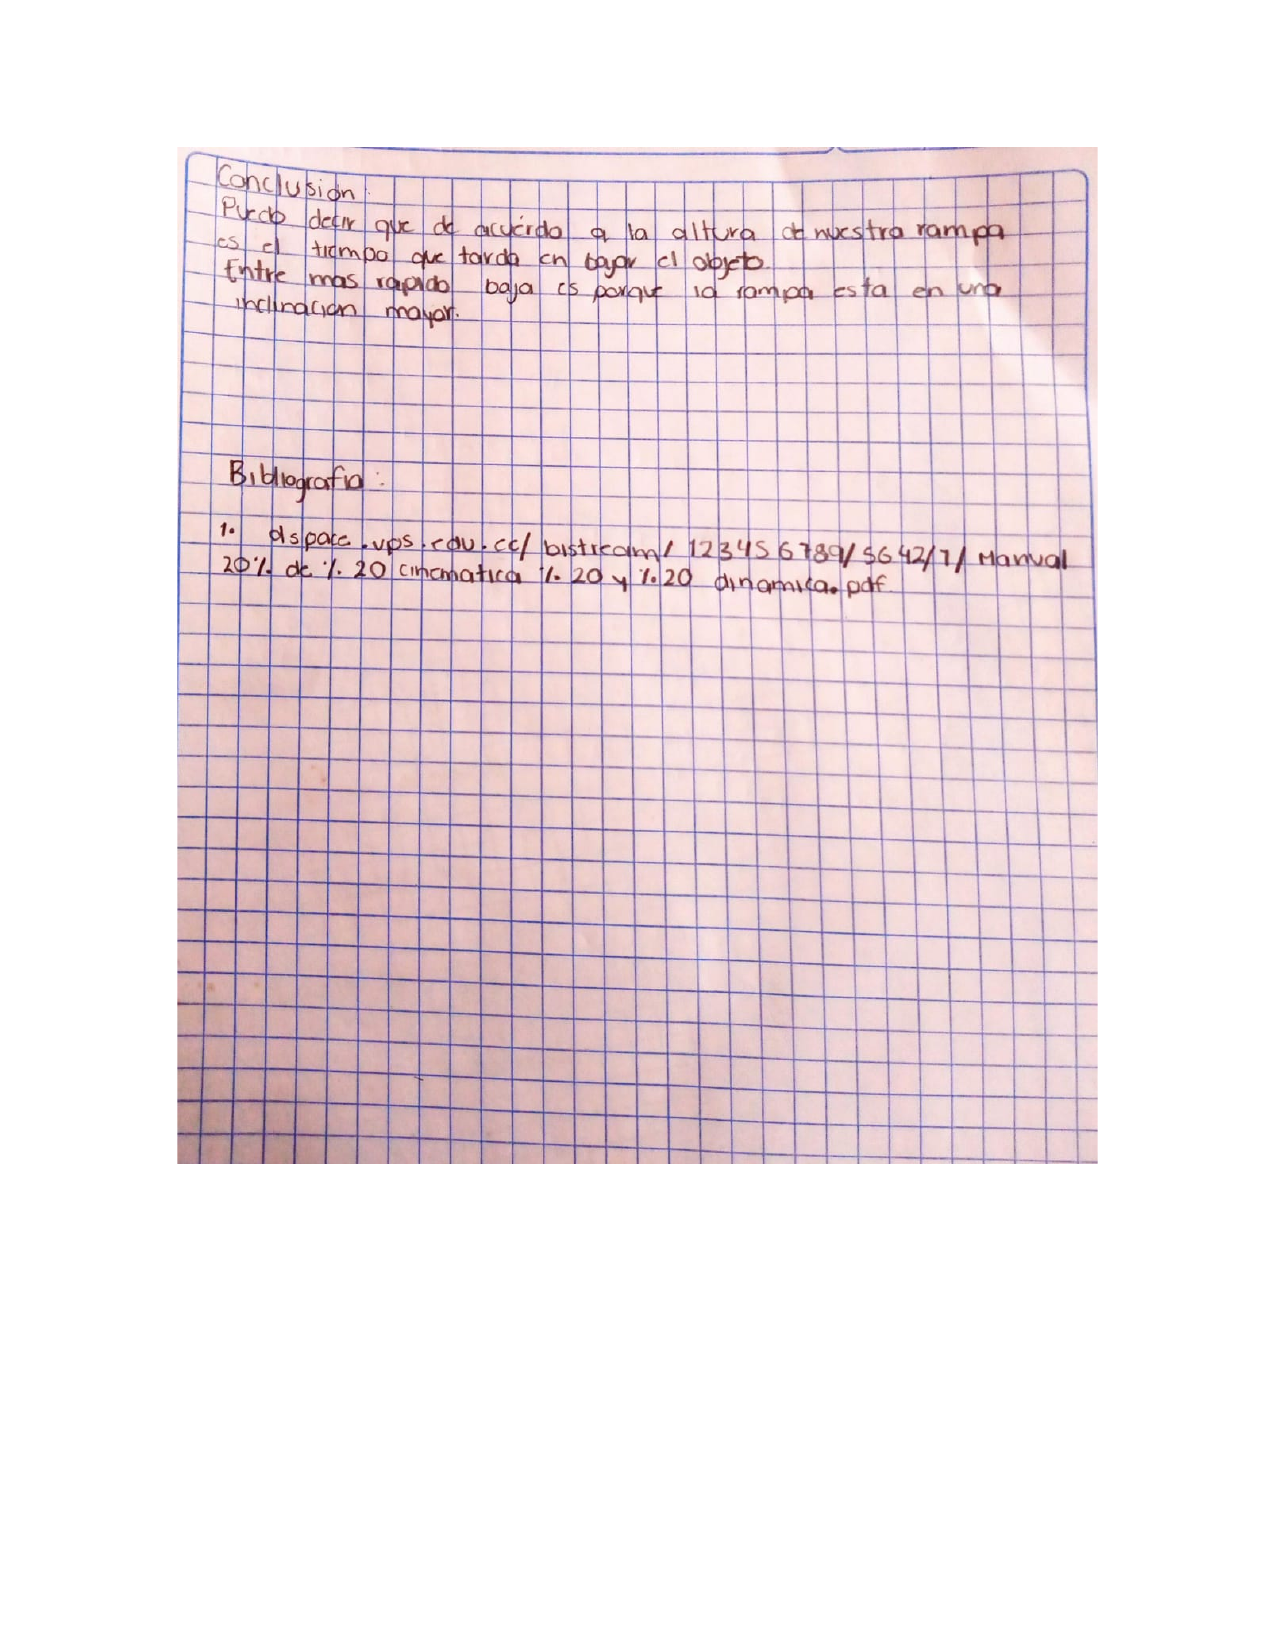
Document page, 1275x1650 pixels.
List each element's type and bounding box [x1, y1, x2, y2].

picture [177, 147, 1098, 1164]
